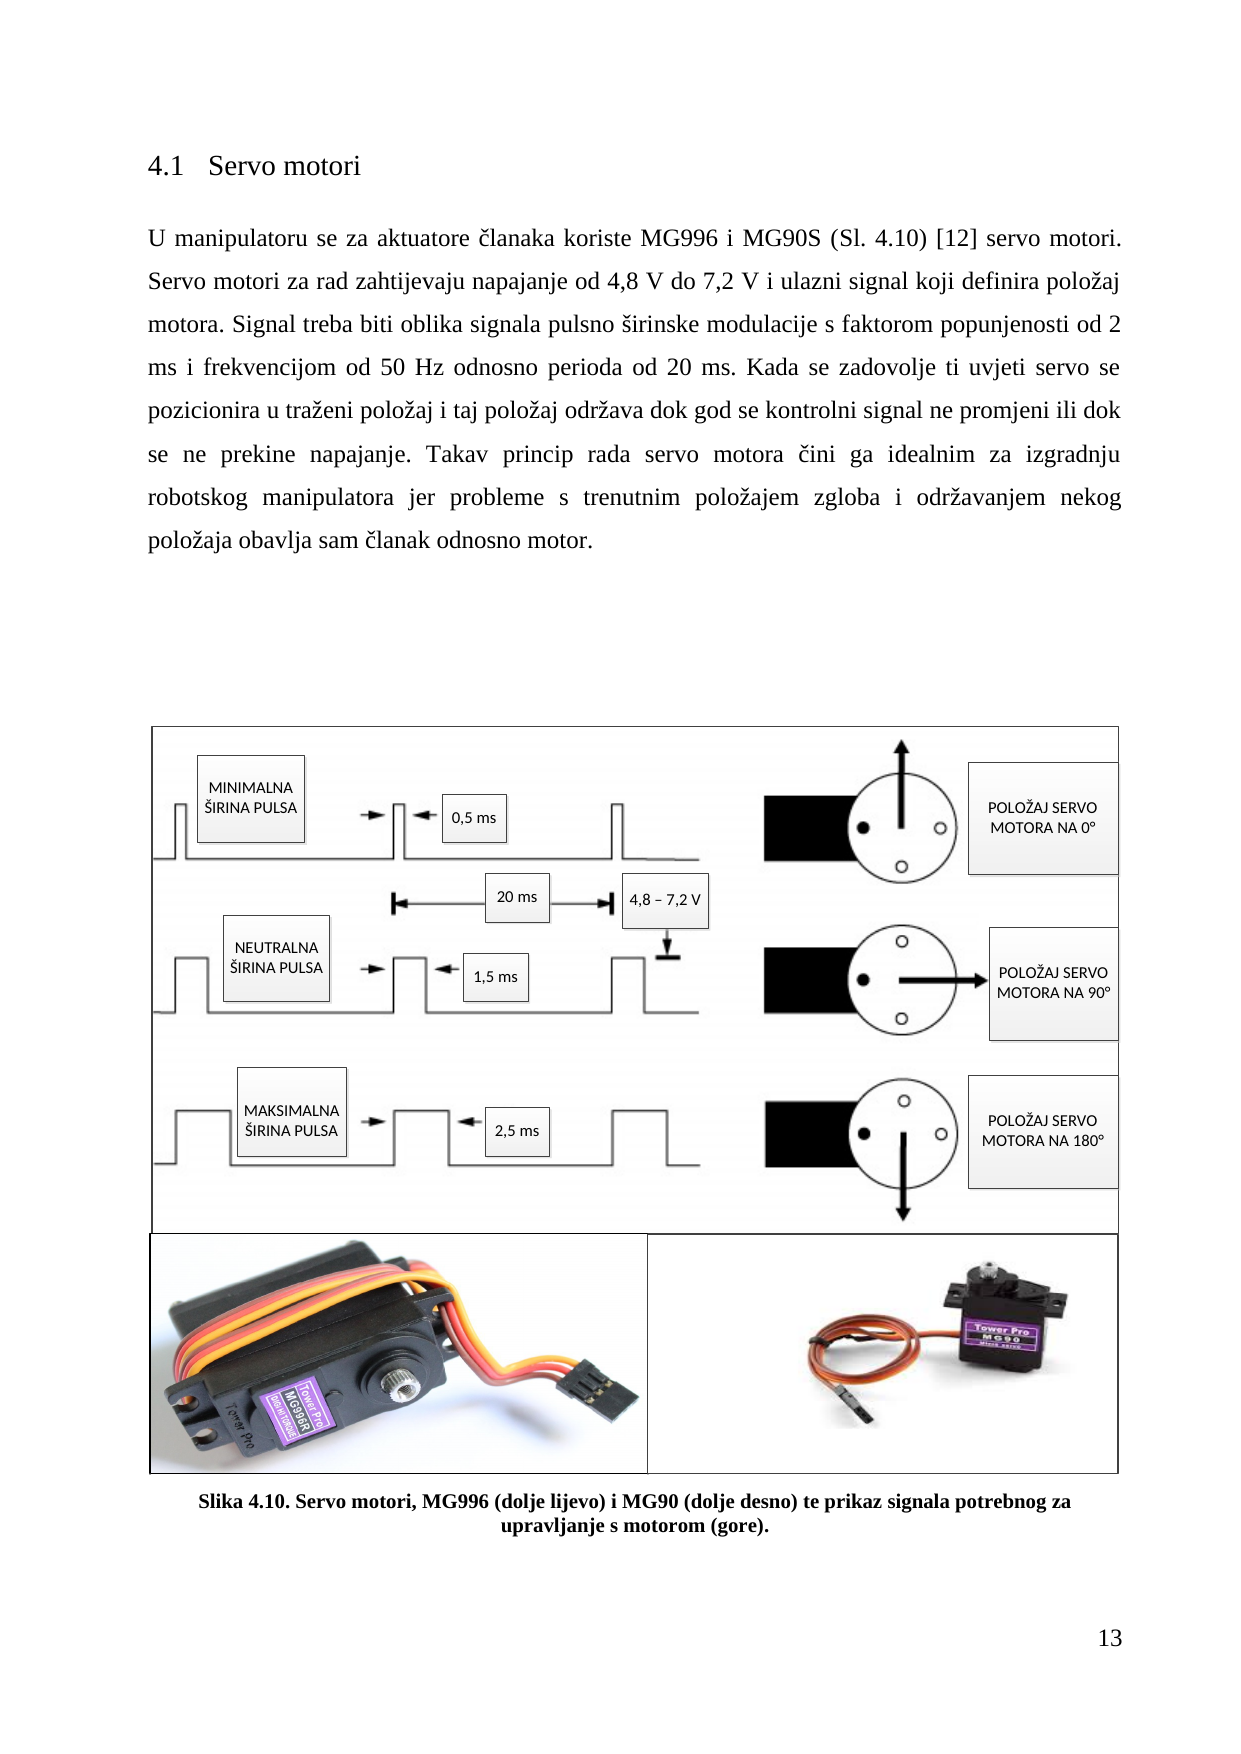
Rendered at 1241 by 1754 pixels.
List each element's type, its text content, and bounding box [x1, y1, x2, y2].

subtitle Servo motori [148, 148, 1122, 181]
